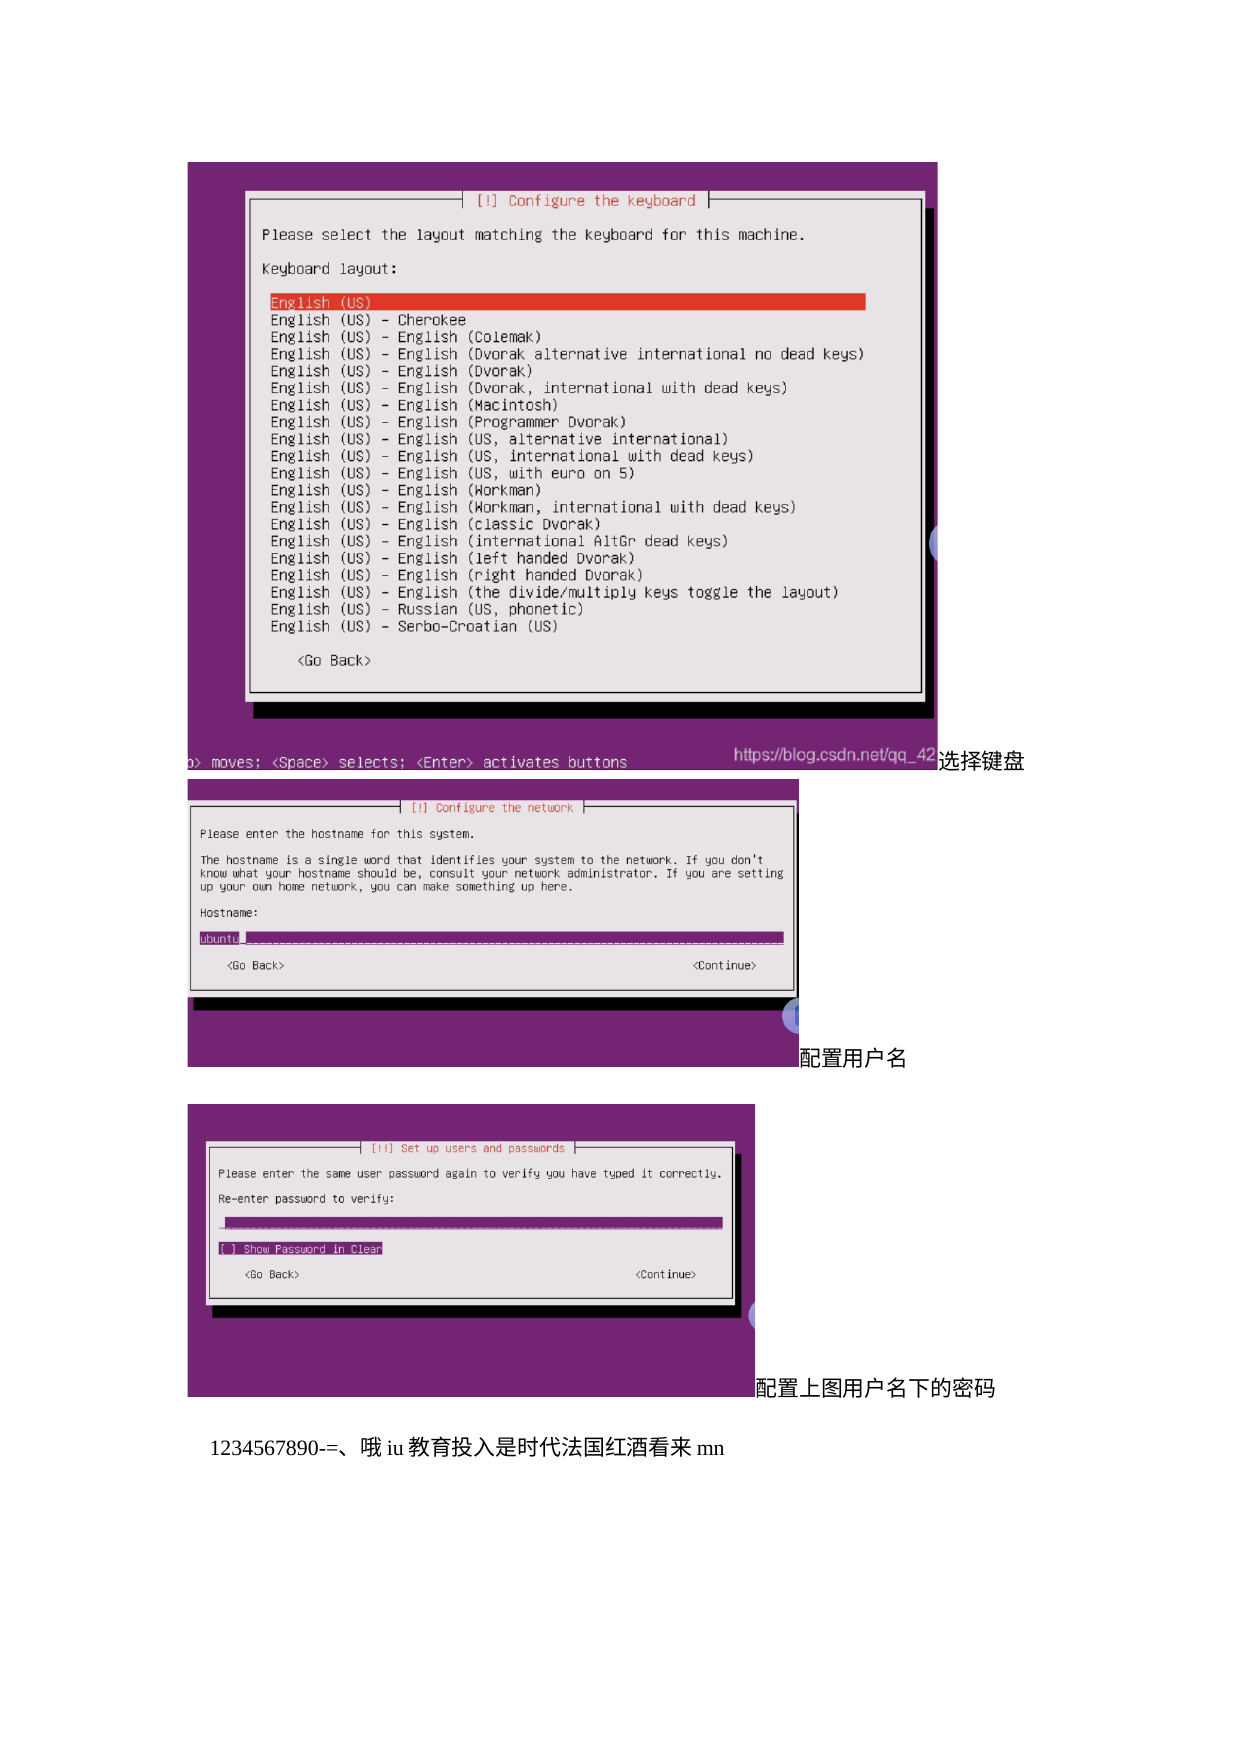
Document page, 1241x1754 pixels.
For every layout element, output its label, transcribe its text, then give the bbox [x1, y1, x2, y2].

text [187, 1429, 1053, 1462]
picture [187, 162, 938, 770]
picture [187, 1104, 756, 1397]
picture [187, 779, 799, 1067]
